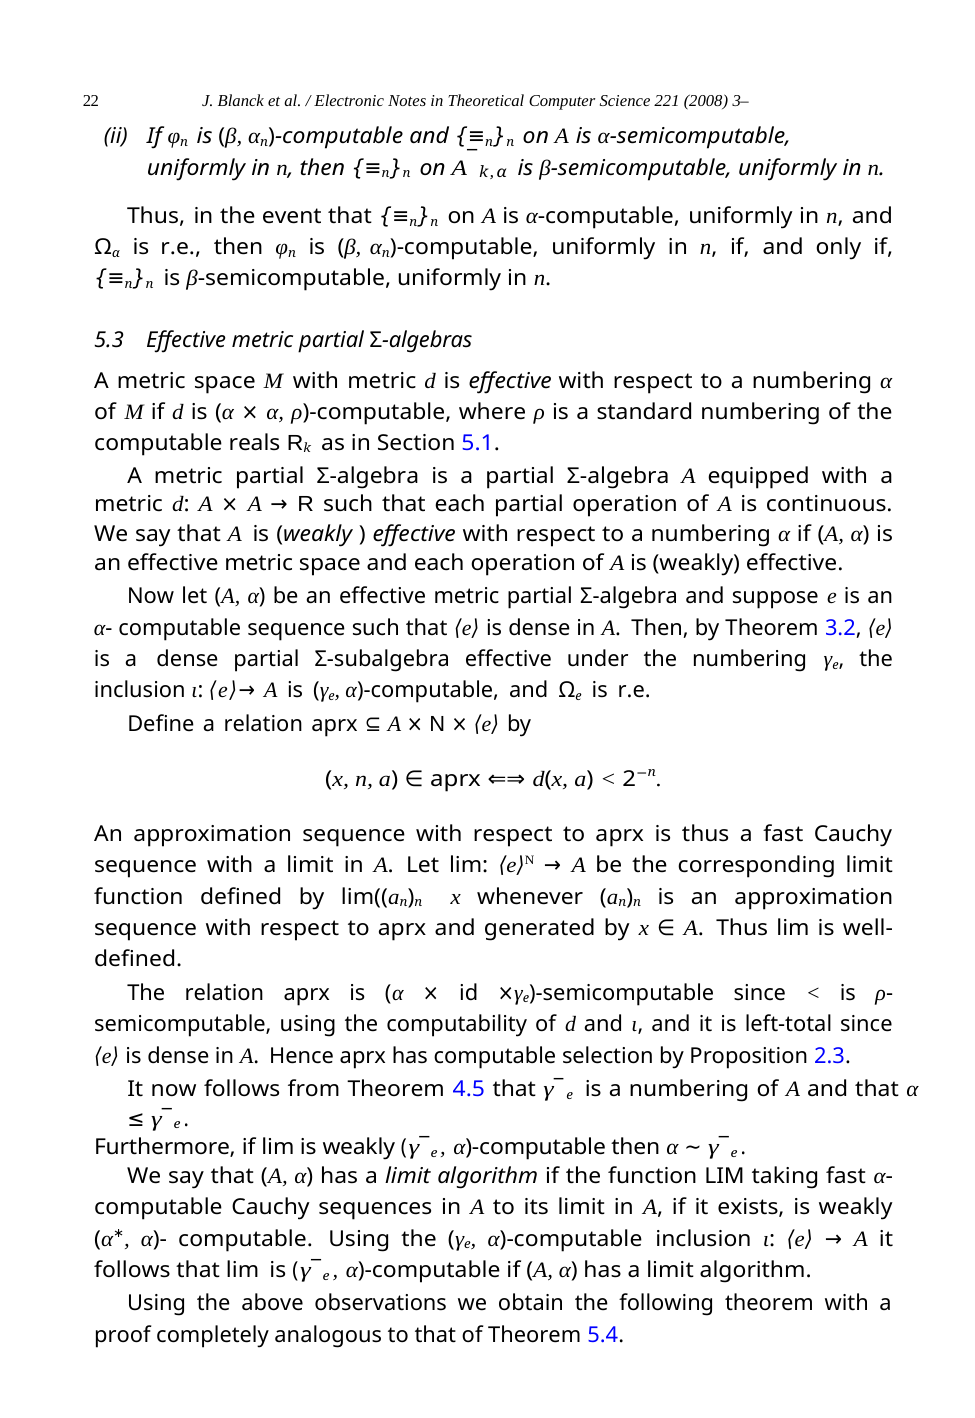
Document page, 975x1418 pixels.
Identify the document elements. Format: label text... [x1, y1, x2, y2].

list Effective metric partial Σ-algebras [94, 324, 919, 354]
text Thus, in the event that {≡n}n on A is α-computable, uniformly in n, and Ωα is r.e., then φn is (β, αn)-computable, uniformly in n, if, and only if, {≡n}n is β-semicomputable, uniformly in n. [94, 200, 893, 292]
text A metric space M with metric d is effective with respect to a numbering α of M if d is (α × α, ρ)-computable, where ρ is a standard numbering of the computable reals Rk as in Section 5.1. [94, 365, 893, 456]
text An approximation sequence with respect to aprx is thus a fast Cauchy sequence with a limit in A. Let lim: ⟨e⟩N → A be the corresponding limit function defined by lim((an)n x whenever (an)n is an approximation sequence with respect to aprx and generated by x ∈ A. Thus lim is well-defined. [94, 818, 893, 973]
text A metric partial Σ-algebra is a partial Σ-algebra A equipped with a metric d: A × A → R such that each partial operation of A is continuous. We say that A is (weakly ) effective with respect to a numbering α if (A, α) is an effective metric space and each operation of A is (weakly) effective. [94, 460, 893, 577]
text It now follows from Theorem 4.5 that γ¯e is a numbering of A and that α ≤ γ¯e. [127, 1073, 919, 1133]
text The relation aprx is (α × id ×γe)-semicomputable since < is ρ-semicomputable, using the computability of d and ι, and it is left-total since ⟨e⟩ is dense in A. Hence aprx has computable selection by Proposition 2.3. [94, 977, 893, 1070]
list If φn is (β, αn)-computable and {≡n}n on A is α-semicomputable, uniformly in n, then {≡n}n on A¯k,α is β-semicomputable, uniformly in n. [104, 123, 893, 182]
text Furthermore, if lim is weakly (γ¯e, α)-computable then α ∼ γ¯e. [94, 1134, 919, 1160]
text We say that (A, α) has a limit algorithm if the function LIM taking fast α- computable Cauchy sequences in A to its limit in A, if it exists, is weakly (α∗, α)- computable. Using the (γe, α)-computable inclusion ι: ⟨e⟩ → A it follows that lim is (γ¯e, α)-computable if (A, α) has a limit algorithm. [94, 1160, 893, 1283]
text Define a relation aprx ⊆ A × N × ⟨e⟩ by [127, 708, 919, 738]
text (x, n, a) ∈ aprx ⇐⇒ d(x, a) < 2−n. [131, 762, 856, 792]
text Now let (A, α) be an effective metric partial Σ-algebra and suppose e is an α- computable sequence such that ⟨e⟩ is dense in A. Then, by Theorem 3.2, ⟨e⟩ is a dense partial Σ-subalgebra effective under the numbering γe, the inclusion ι: ⟨e⟩→ A is (γe, α)-computable, and Ωe is r.e. [94, 580, 893, 704]
text Using the above observations we obtain the following theorem with a proof completely analogous to that of Theorem 5.4. [94, 1287, 893, 1349]
